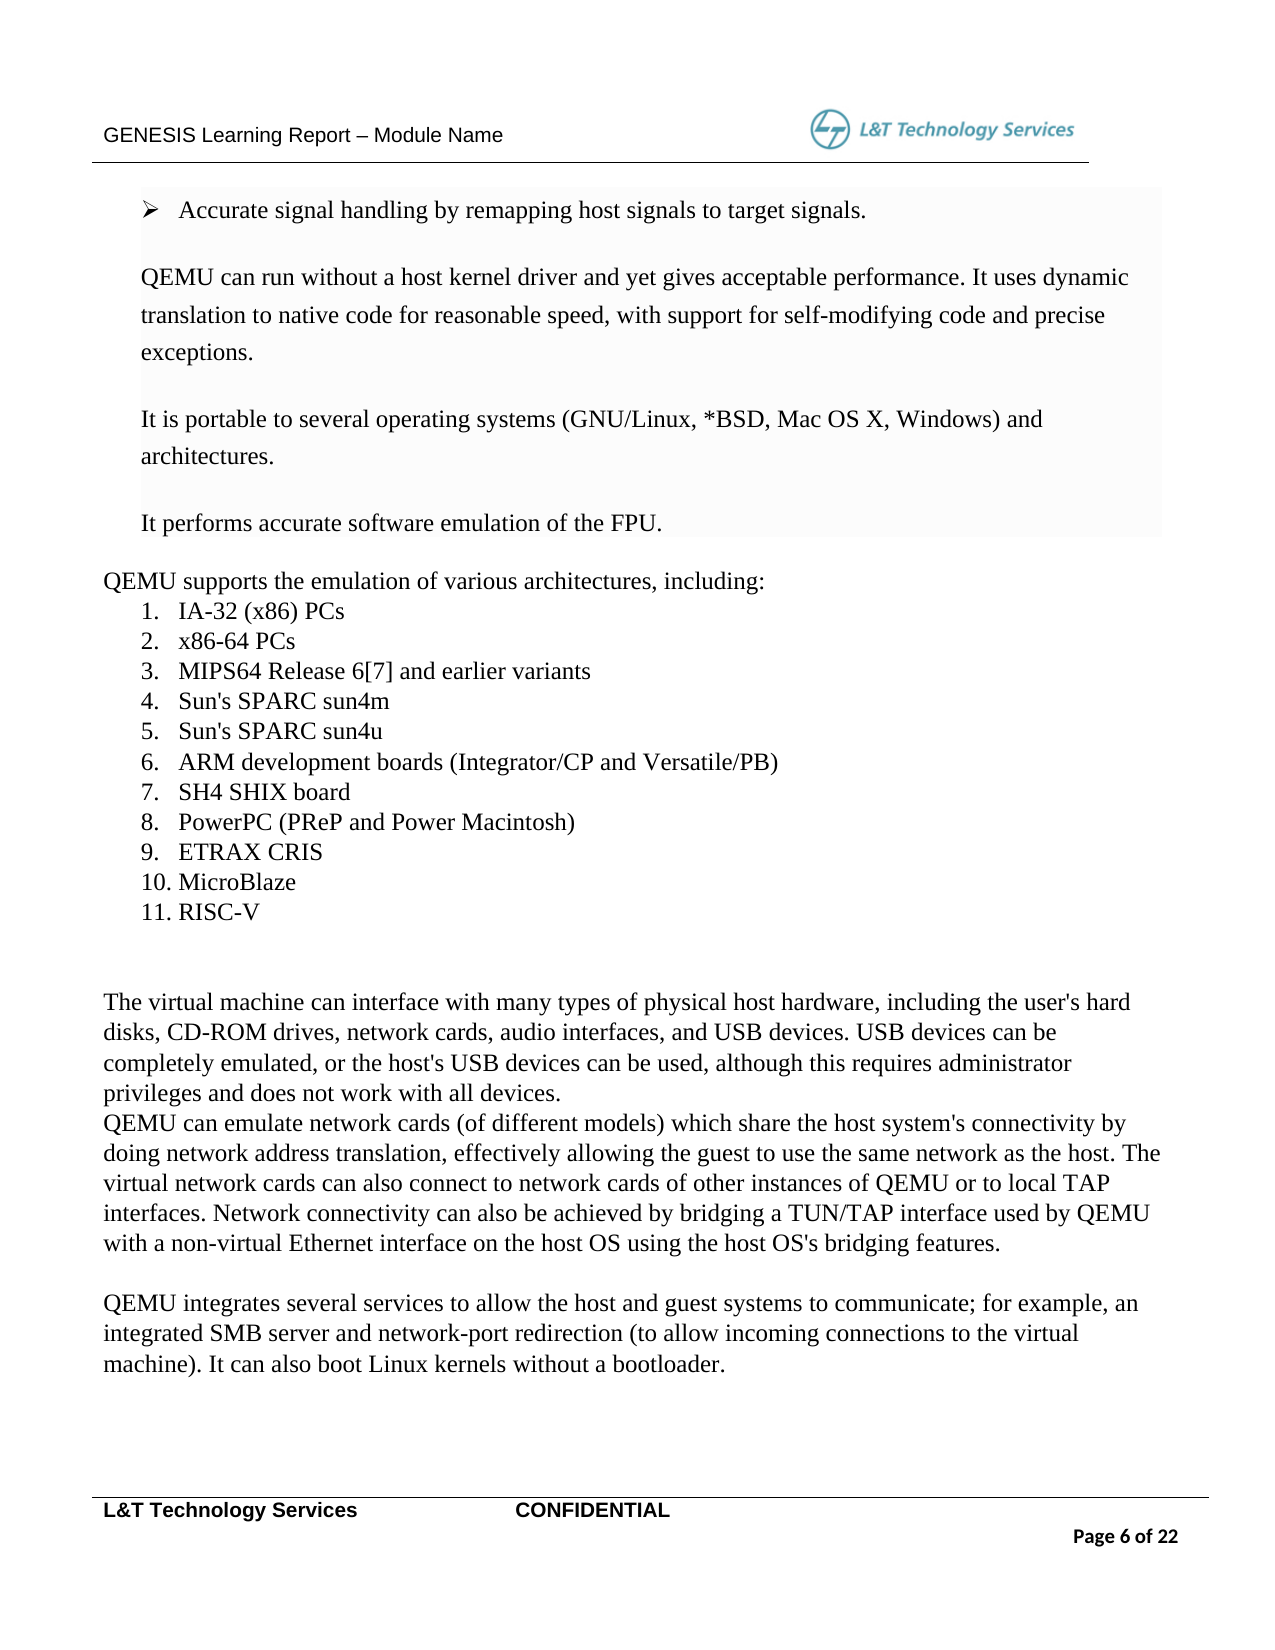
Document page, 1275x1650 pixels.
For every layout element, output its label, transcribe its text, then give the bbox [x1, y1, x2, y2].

list x86-64 PCs [141, 626, 1162, 655]
list ARM development boards (Integrator/CP and Versatile/PB) [141, 747, 1162, 775]
list Sun's SPARC sun4m [141, 686, 1162, 715]
text QEMU integrates several services to allow the host and guest systems to communicate; for example, an integrated SMB server and network-port redirection (to allow incoming connections to the virtual machine). It can also boot Linux kernels without a bootloader. [103, 1288, 1162, 1377]
list MIPS64 Release 6[7] and earlier variants [141, 656, 1162, 685]
list ETRAX CRIS [141, 837, 1162, 866]
list MicroBlaze [141, 867, 1162, 896]
text QEMU can run without a host kernel driver and yet gives acceptable performance. It uses dynamic translation to native code for reasonable speed, with support for self-modifying code and precise exceptions. [141, 253, 1162, 366]
list Accurate signal handling by remapping host signals to target signals. [141, 187, 1162, 224]
list IA-32 (x86) PCs [141, 596, 1162, 625]
picture [808, 98, 1076, 162]
list SH4 SHIX board [141, 777, 1162, 805]
text It is portable to several operating systems (GNU/Linux, *BSD, Mac OS X, Windows) and architectures. [141, 395, 1162, 470]
text It performs accurate software emulation of the FPU. [141, 499, 1162, 537]
list Sun's SPARC sun4u [141, 716, 1162, 745]
list PowerPC (PReP and Power Macintosh) [141, 807, 1162, 836]
list RISC-V [141, 897, 1162, 926]
text QEMU supports the emulation of various architectures, including: [103, 566, 1162, 595]
text QEMU can emulate network cards (of different models) which share the host system's connectivity by doing network address translation, effectively allowing the guest to use the same network as the host. The virtual network cards can also connect to network cards of other instances of QEMU or to local TAP interfaces. Network connectivity can also be achieved by bridging a TUN/TAP interface used by QEMU with a non-virtual Ethernet interface on the host OS using the host OS's bridging features. [103, 1108, 1162, 1257]
text The virtual machine can interface with many types of physical host hardware, including the user's hard disks, CD-ROM drives, network cards, audio interfaces, and USB devices. USB devices can be completely emulated, or the host's USB devices can be used, although this requires administrator privileges and does not work with all devices. [103, 987, 1162, 1106]
